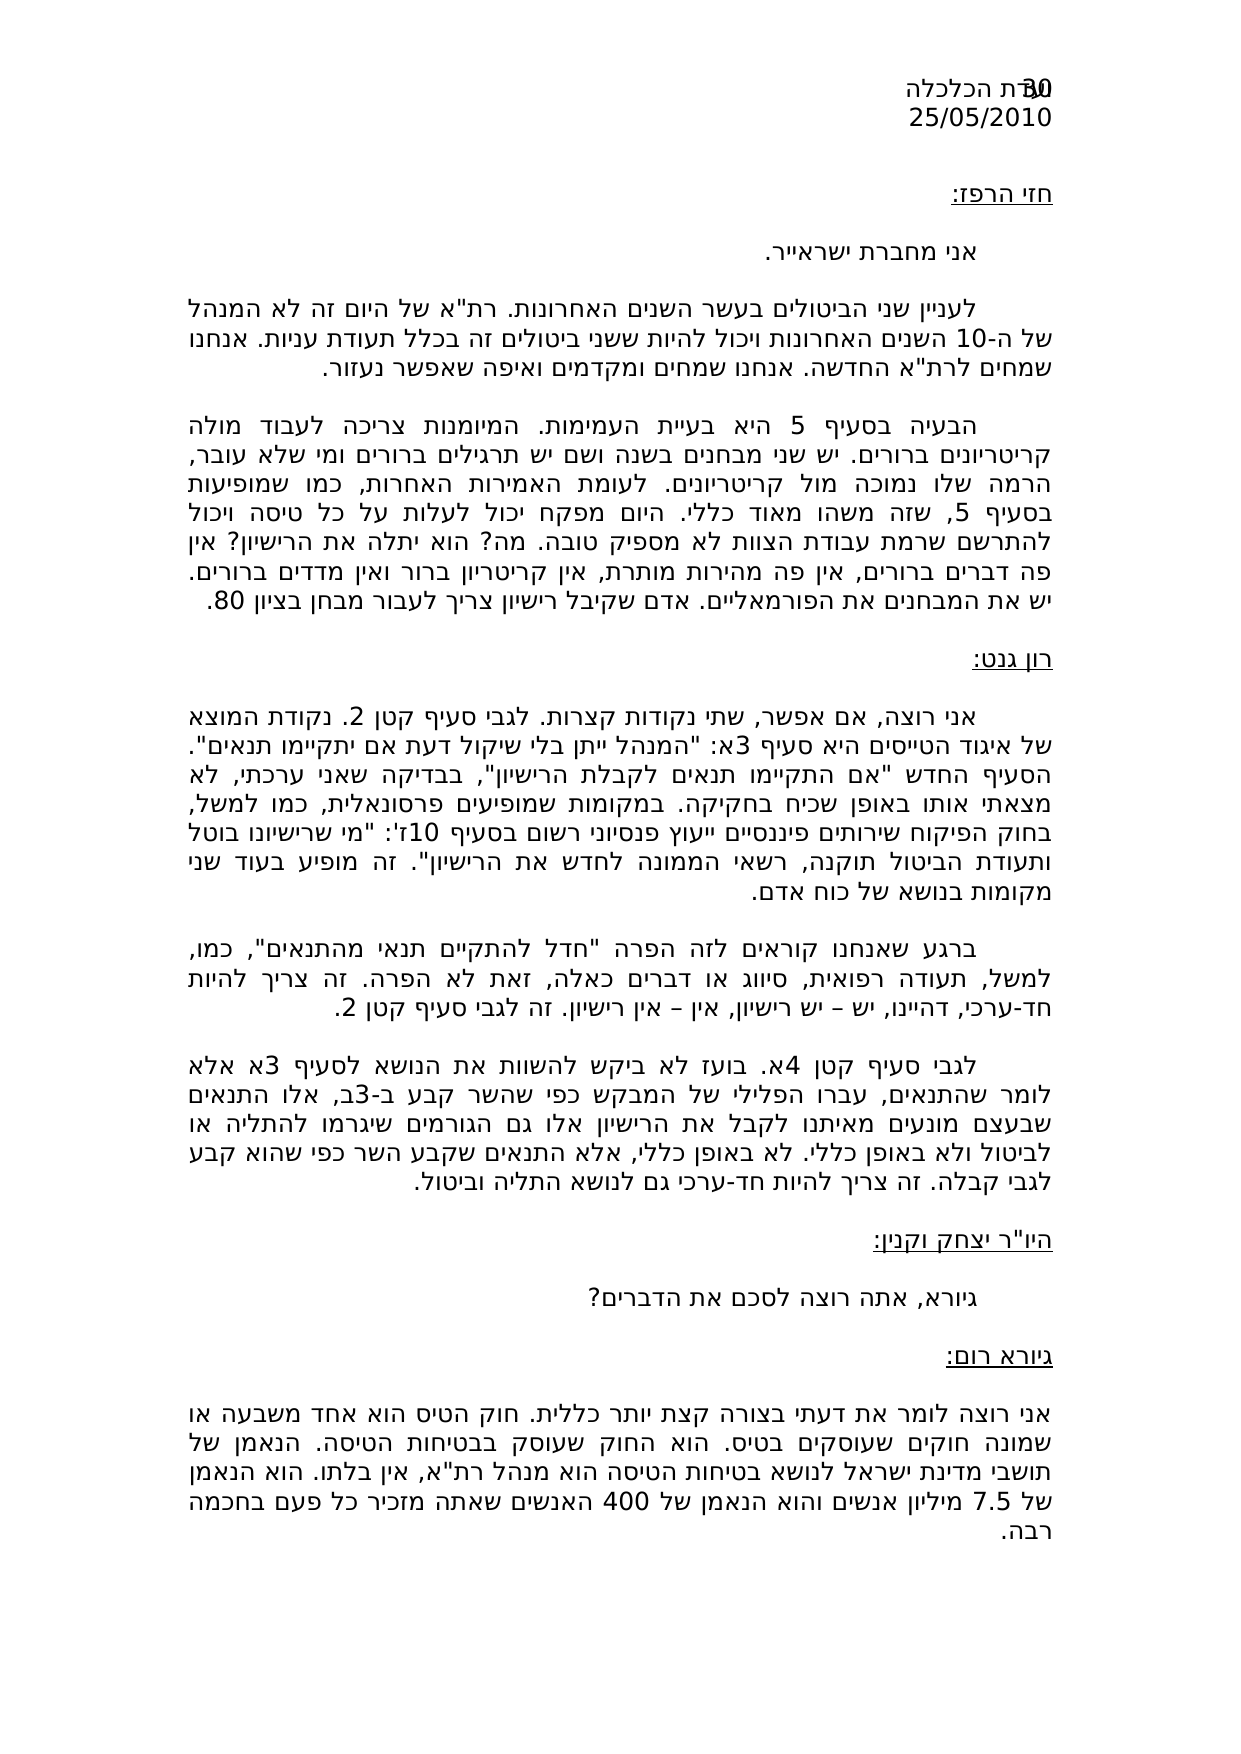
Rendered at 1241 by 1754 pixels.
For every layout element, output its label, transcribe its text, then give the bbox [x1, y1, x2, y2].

text לגבי סעיף קטן 4א. בועז לא ביקש להשוות את הנושא לסעיף 3א אלא לומר שהתנאים, עברו הפלילי של המבקש כפי שהשר קבע ב-3ב, אלו התנאים שבעצם מונעים מאיתנו לקבל את הרישיון אלו גם הגורמים שיגרמו להתליה או לביטול ולא באופן כללי. לא באופן כללי, אלא התנאים שקבע השר כפי שהוא קבע לגבי קבלה. זה צריך להיות חד-ערכי גם לנושא התליה וביטול. [187, 1051, 1053, 1197]
text אני רוצה לומר את דעתי בצורה קצת יותר כללית. חוק הטיס הוא אחד משבעה או שמונה חוקים שעוסקים בטיס. הוא החוק שעוסק בבטיחות הטיסה. הנאמן של תושבי מדינת ישראל לנושא בטיחות הטיסה הוא מנהל רת"א, אין בלתו. הוא הנאמן של 7.5 מיליון אנשים והוא הנאמן של 400 האנשים שאתה מזכיר כל פעם בחכמה רבה. [187, 1399, 1053, 1545]
text חזי הרפז: [187, 179, 1053, 208]
text ברגע שאנחנו קוראים לזה הפרה "חדל להתקיים תנאי מהתנאים", כמו, למשל, תעודה רפואית, סיווג או דברים כאלה, זאת לא הפרה. זה צריך להיות חד-ערכי, דהיינו, יש – יש רישיון, אין – אין רישיון. זה לגבי סעיף קטן 2. [187, 934, 1053, 1022]
text הבעיה בסעיף 5 היא בעיית העמימות. המיומנות צריכה לעבוד מולה קריטריונים ברורים. יש שני מבחנים בשנה ושם יש תרגילים ברורים ומי שלא עובר, הרמה שלו נמוכה מול קריטריונים. לעומת האמירות האחרות, כמו שמופיעות בסעיף 5, שזה משהו מאוד כללי. היום מפקח יכול לעלות על כל טיסה ויכול להתרשם שרמת עבודת הצוות לא מספיק טובה. מה? הוא יתלה את הרישיון? אין פה דברים ברורים, אין פה מהירות מותרת, אין קריטריון ברור ואין מדדים ברורים. יש את המבחנים את הפורמאליים. אדם שקיבל רישיון צריך לעבור מבחן בציון 80. [187, 411, 1053, 615]
text גיורא, אתה רוצה לסכם את הדברים? [187, 1283, 1053, 1312]
text גיורא רום: [187, 1341, 1053, 1370]
text אני מחברת ישראייר. [187, 237, 1053, 266]
text היו"ר יצחק וקנין: [187, 1225, 1053, 1254]
text אני רוצה, אם אפשר, שתי נקודות קצרות. לגבי סעיף קטן 2. נקודת המוצא של איגוד הטייסים היא סעיף 3א: "המנהל ייתן בלי שיקול דעת אם יתקיימו תנאים". הסעיף החדש "אם התקיימו תנאים לקבלת הרישיון", בבדיקה שאני ערכתי, לא מצאתי אותו באופן שכיח בחקיקה. במקומות שמופיעים פרסונאלית, כמו למשל, בחוק הפיקוח שירותים פיננסיים ייעוץ פנסיוני רשום בסעיף 10ז': "מי שרישיונו בוטל ותעודת הביטול תוקנה, רשאי הממונה לחדש את הרישיון". זה מופיע בעוד שני מקומות בנושא של כוח אדם. [187, 702, 1053, 906]
text רון גנט: [187, 644, 1053, 673]
text לעניין שני הביטולים בעשר השנים האחרונות. רת"א של היום זה לא המנהל של ה-10 השנים האחרונות ויכול להיות ששני ביטולים זה בכלל תעודת עניות. אנחנו שמחים לרת"א החדשה. אנחנו שמחים ומקדמים ואיפה שאפשר נעזור. [187, 294, 1053, 382]
